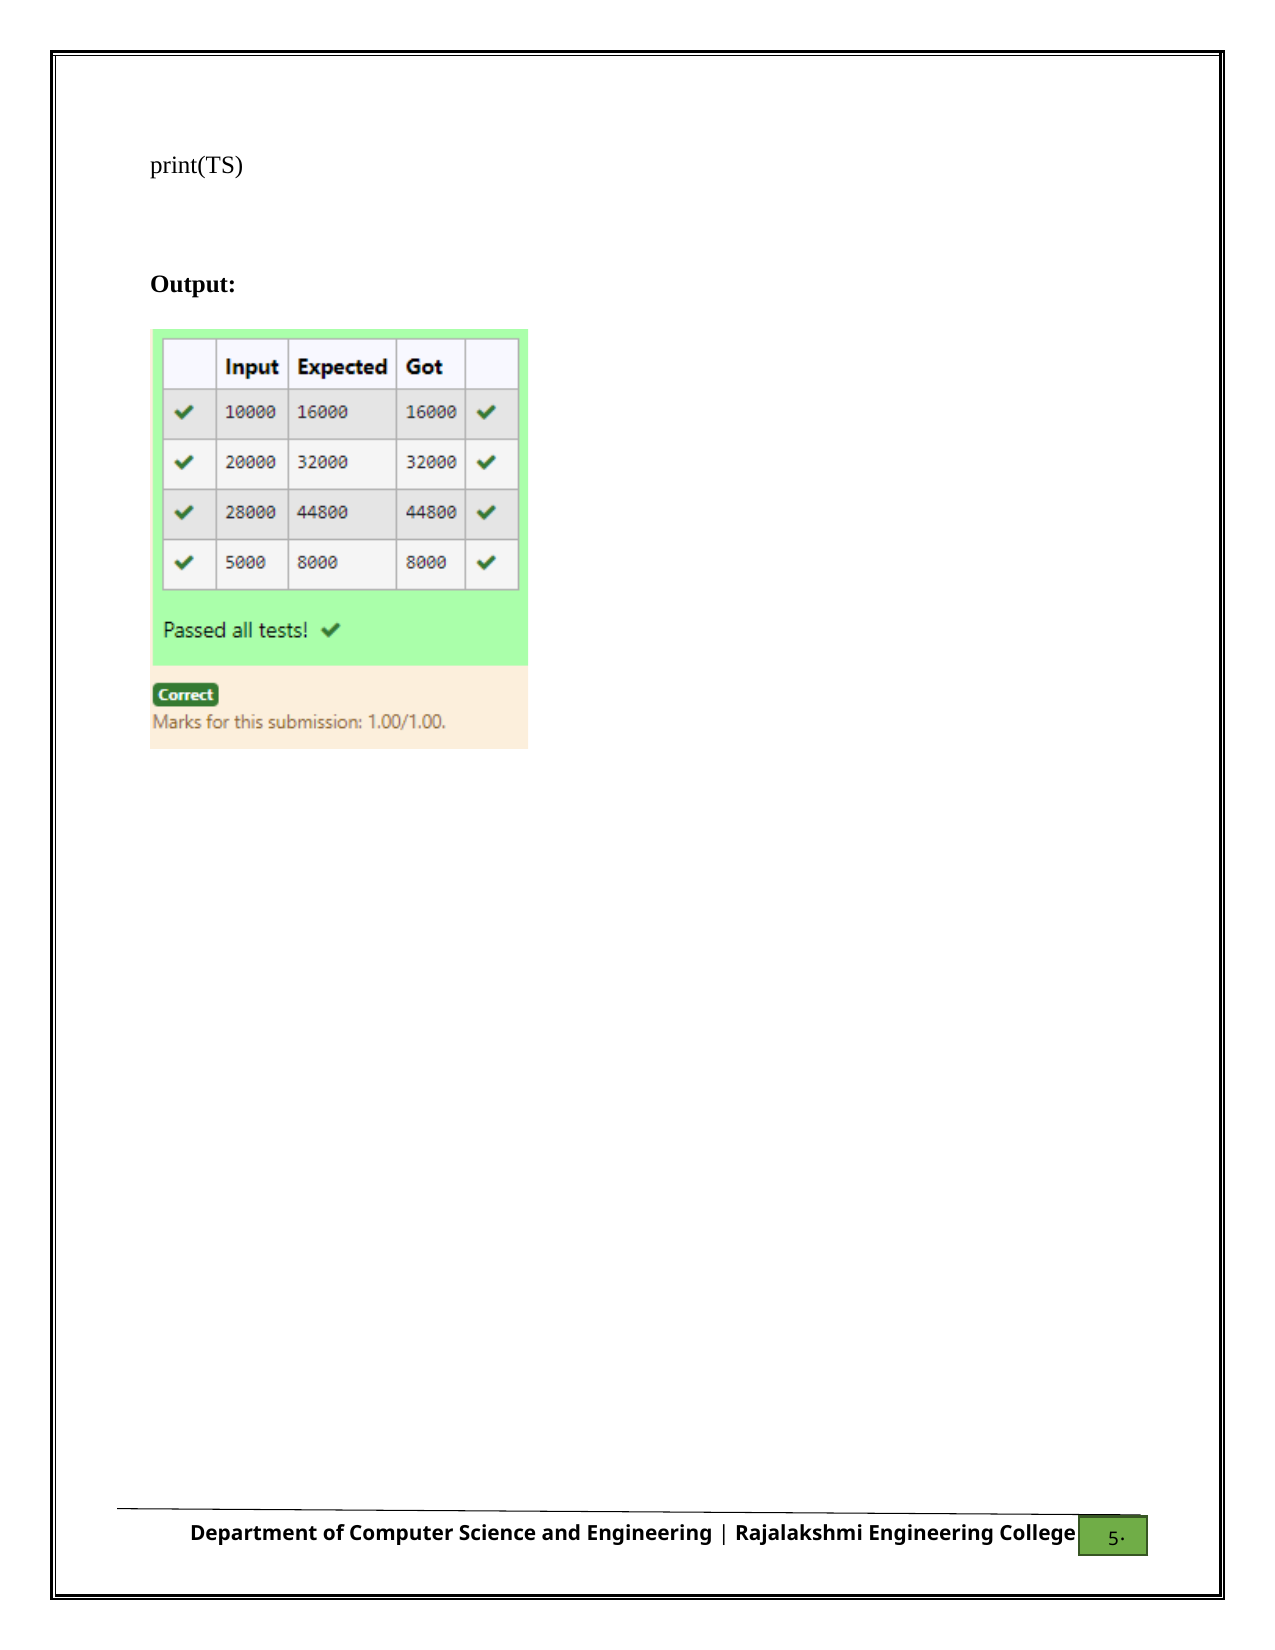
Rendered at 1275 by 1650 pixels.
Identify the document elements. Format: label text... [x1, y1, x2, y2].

picture [150, 329, 529, 749]
text print(TS) [150, 150, 1125, 179]
text Output: [150, 269, 1125, 298]
